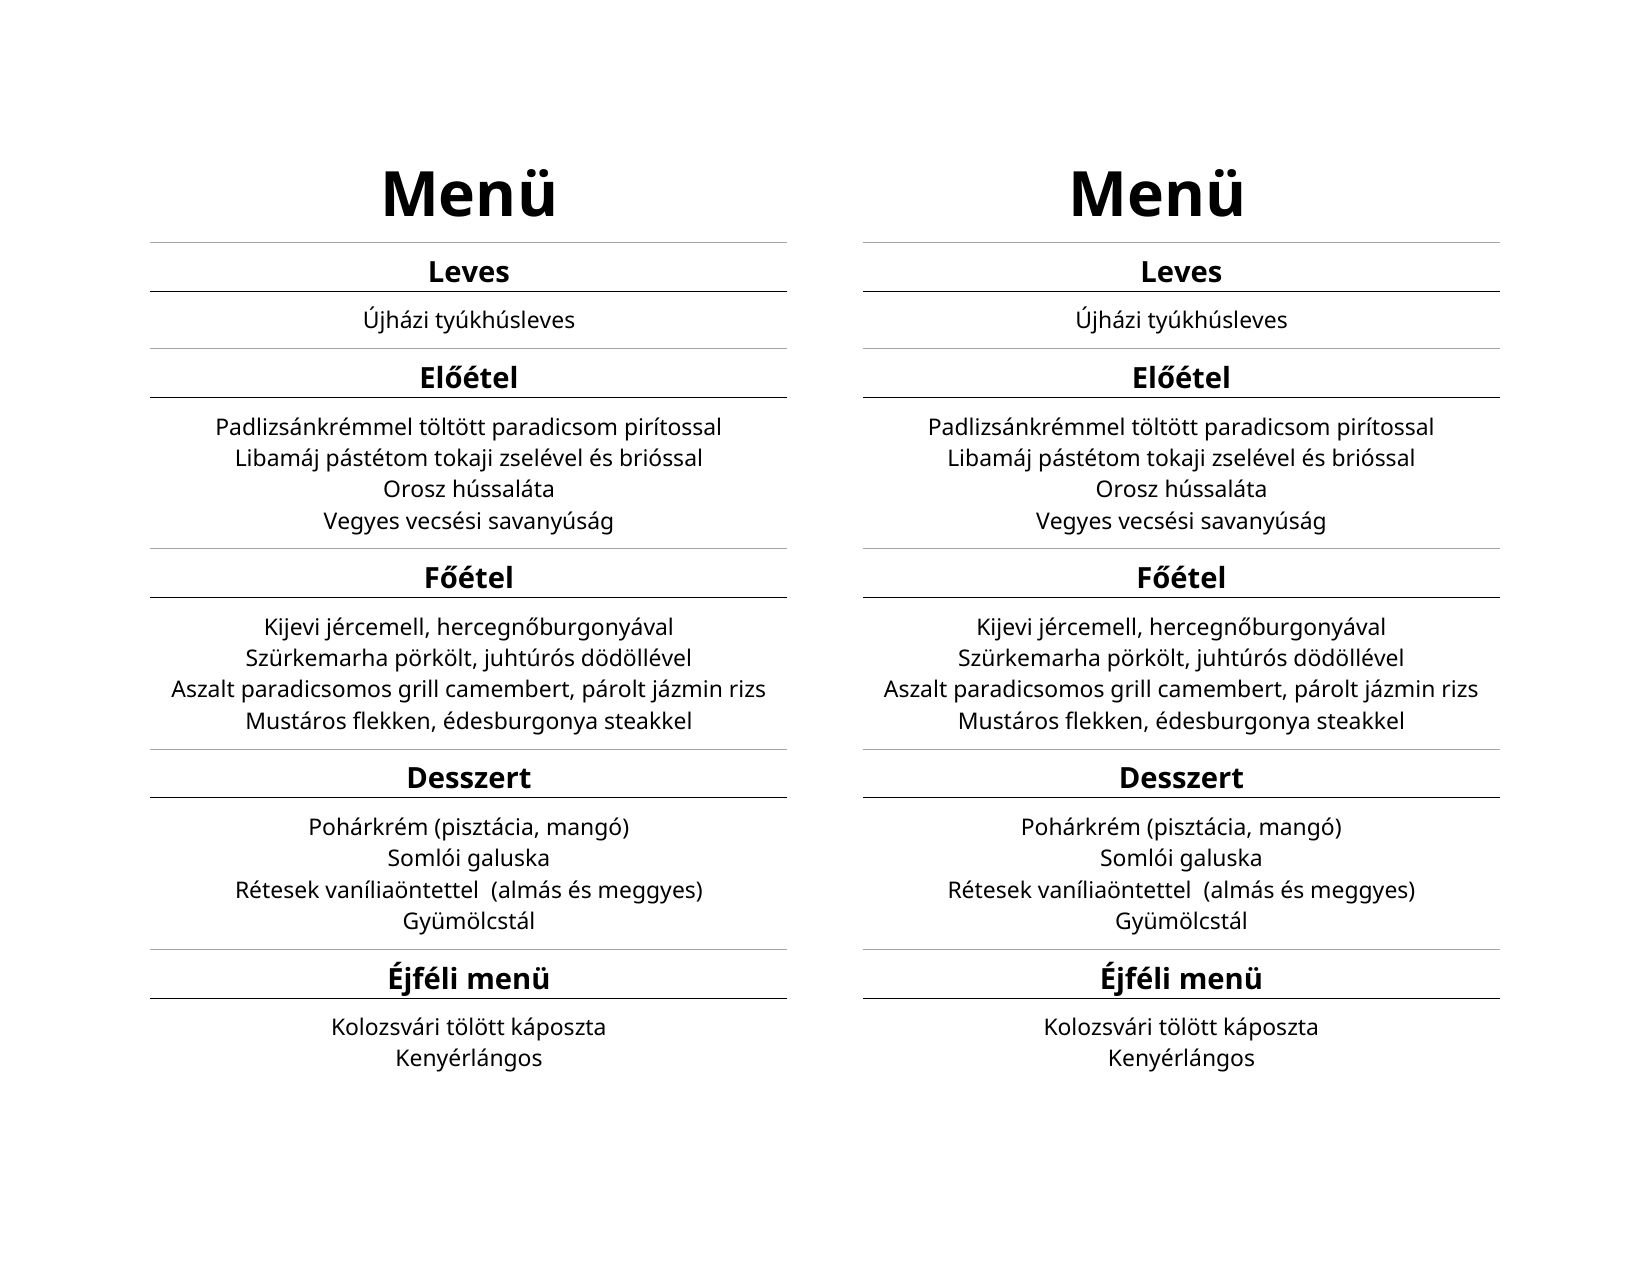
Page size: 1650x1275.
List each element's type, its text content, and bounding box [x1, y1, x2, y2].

text Kolozsvári tölött káposzta [862, 1011, 1500, 1042]
text Somlói galuska [862, 842, 1500, 873]
text Éjféli menü [862, 950, 1500, 999]
text Padlizsánkrémmel töltött paradicsom pirítossal [150, 411, 787, 442]
text Újházi tyúkhúsleves [150, 304, 787, 336]
text Mustáros flekken, édesburgonya steakkel [862, 705, 1500, 736]
text Előétel [150, 349, 787, 397]
text Éjféli menü [150, 950, 787, 998]
text Orosz hússaláta [862, 473, 1500, 504]
text Somlói galuska [150, 842, 787, 873]
text Kolozsvári tölött káposzta [150, 1011, 787, 1042]
subtitle Menü [150, 150, 787, 235]
text Vegyes vecsési savanyúság [150, 504, 787, 536]
text Leves [150, 243, 787, 291]
text Libamáj pástétom tokaji zselével és brióssal [862, 442, 1500, 473]
text Pohárkrém (pisztácia, mangó) [150, 811, 787, 842]
text Kijevi jércemell, hercegnőburgonyával [862, 611, 1500, 642]
text Pohárkrém (pisztácia, mangó) [862, 811, 1500, 842]
text Orosz hússaláta [150, 473, 787, 504]
text Rétesek vaníliaöntettel (almás és meggyes) [862, 873, 1500, 905]
text Desszert [862, 750, 1500, 798]
text Rétesek vaníliaöntettel (almás és meggyes) [150, 873, 787, 905]
text Kijevi jércemell, hercegnőburgonyával [150, 611, 787, 642]
text Főétel [150, 549, 787, 597]
text Előétel [862, 349, 1500, 398]
text Újházi tyúkhúsleves [862, 304, 1500, 336]
text Főétel [862, 549, 1500, 598]
text Leves [862, 243, 1500, 292]
text Gyümölcstál [150, 905, 787, 936]
text Aszalt paradicsomos grill camembert, párolt jázmin rizs [862, 673, 1500, 705]
text Gyümölcstál [862, 905, 1500, 936]
text Szürkemarha pörkölt, juhtúrós dödöllével [862, 642, 1500, 673]
text Aszalt paradicsomos grill camembert, párolt jázmin rizs [150, 673, 787, 705]
text Mustáros flekken, édesburgonya steakkel [150, 705, 787, 736]
text Vegyes vecsési savanyúság [862, 504, 1500, 536]
text Kenyérlángos [862, 1042, 1500, 1074]
text Kenyérlángos [150, 1042, 787, 1074]
text Desszert [150, 750, 787, 797]
subtitle Menü [862, 150, 1500, 235]
text Szürkemarha pörkölt, juhtúrós dödöllével [150, 642, 787, 673]
text Libamáj pástétom tokaji zselével és brióssal [150, 442, 787, 473]
text Padlizsánkrémmel töltött paradicsom pirítossal [862, 411, 1500, 442]
